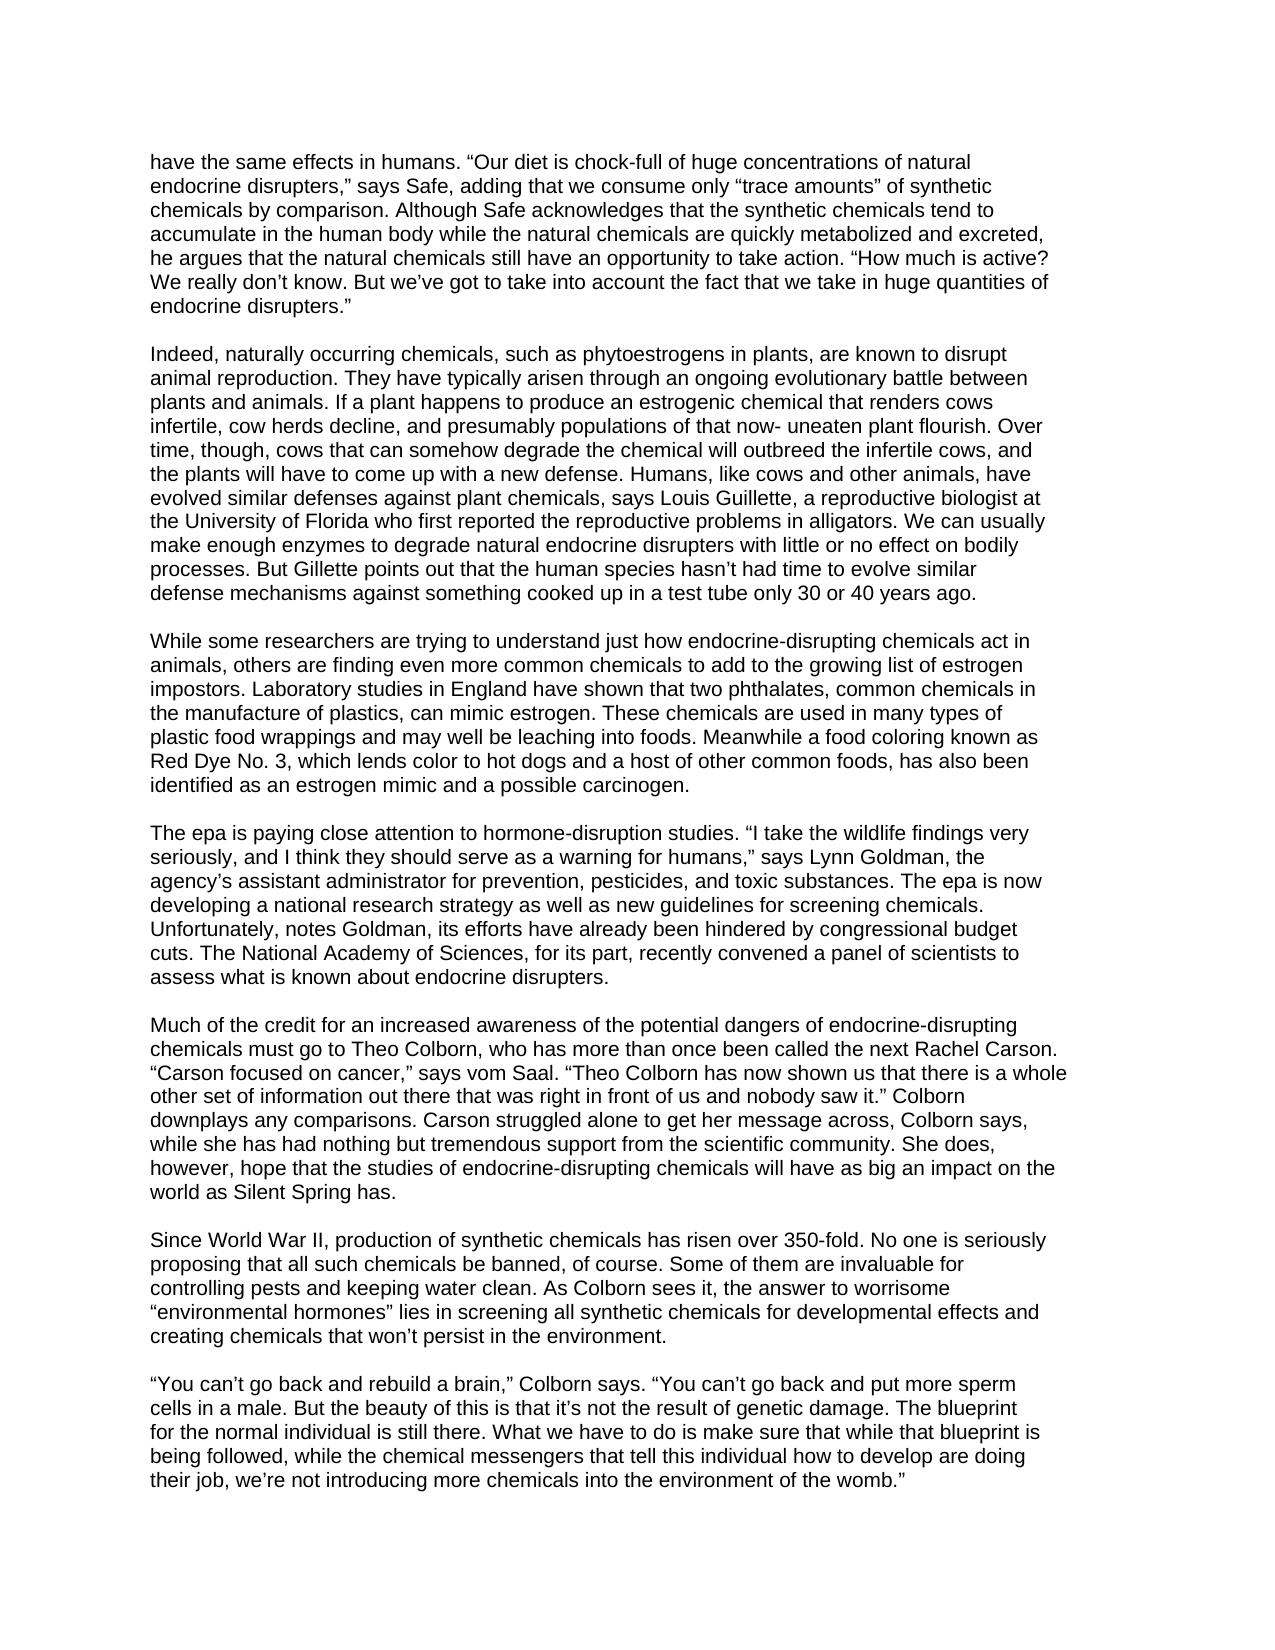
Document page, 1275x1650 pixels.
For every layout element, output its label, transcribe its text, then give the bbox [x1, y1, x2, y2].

text he argues that the natural chemicals still have an opportunity to take action. “How much is active? [150, 246, 1125, 270]
text “Carson focused on cancer,” says vom Saal. “Theo Colborn has now shown us that there is a whole [150, 1060, 1125, 1084]
text Red Dye No. 3, which lends color to hot dogs and a host of other common foods, has also been [150, 749, 1125, 773]
text the plants will have to come up with a new defense. Humans, like cows and other animals, have [150, 461, 1125, 485]
text evolved similar defenses against plant chemicals, says Louis Guillette, a reproductive biologist at [150, 485, 1125, 509]
text creating chemicals that won’t persist in the environment. [150, 1324, 1125, 1348]
text animal reproduction. They have typically arisen through an ongoing evolutionary battle between [150, 366, 1125, 389]
text We really don’t know. But we’ve got to take into account the fact that we take in huge quantities of [150, 270, 1125, 294]
text world as Silent Spring has. [150, 1180, 1125, 1204]
text time, though, cows that can somehow degrade the chemical will outbreed the infertile cows, and [150, 437, 1125, 461]
text however, hope that the studies of endocrine-disrupting chemicals will have as big an impact on the [150, 1156, 1125, 1180]
text Much of the credit for an increased awareness of the potential dangers of endocrine-disrupting [150, 1012, 1125, 1036]
text assess what is known about endocrine disrupters. [150, 964, 1125, 988]
text plastic food wrappings and may well be leaching into foods. Meanwhile a food coloring known as [150, 725, 1125, 749]
text processes. But Gillette points out that the human species hasn’t had time to evolve similar [150, 557, 1125, 581]
text Since World War II, production of synthetic chemicals has risen over 350-fold. No one is seriously [150, 1228, 1125, 1252]
text defense mechanisms against something cooked up in a test tube only 30 or 40 years ago. [150, 581, 1125, 605]
text controlling pests and keeping water clean. As Colborn sees it, the answer to worrisome [150, 1276, 1125, 1300]
text Unfortunately, notes Goldman, its efforts have already been hindered by congressional budget [150, 917, 1125, 941]
text cells in a male. But the beauty of this is that it’s not the result of genetic damage. The blueprint [150, 1396, 1125, 1420]
text their job, we’re not introducing more chemicals into the environment of the womb.” [150, 1468, 1125, 1492]
text make enough enzymes to degrade natural endocrine disrupters with little or no effect on bodily [150, 533, 1125, 557]
text identified as an estrogen mimic and a possible carcinogen. [150, 773, 1125, 797]
text “You can’t go back and rebuild a brain,” Colborn says. “You can’t go back and put more sperm [150, 1372, 1125, 1396]
text The epa is paying close attention to hormone-disruption studies. “I take the wildlife findings very [150, 821, 1125, 845]
text developing a national research strategy as well as new guidelines for screening chemicals. [150, 893, 1125, 917]
text for the normal individual is still there. What we have to do is make sure that while that blueprint is [150, 1420, 1125, 1444]
text chemicals by comparison. Although Safe acknowledges that the synthetic chemicals tend to [150, 198, 1125, 222]
text agency’s assistant administrator for prevention, pesticides, and toxic substances. The epa is now [150, 869, 1125, 893]
text “environmental hormones” lies in screening all synthetic chemicals for developmental effects and [150, 1300, 1125, 1324]
text cuts. The National Academy of Sciences, for its part, recently convened a panel of scientists to [150, 941, 1125, 964]
text Indeed, naturally occurring chemicals, such as phytoestrogens in plants, are known to disrupt [150, 342, 1125, 366]
text proposing that all such chemicals be banned, of course. Some of them are invaluable for [150, 1252, 1125, 1276]
text seriously, and I think they should serve as a warning for humans,” says Lynn Goldman, the [150, 845, 1125, 869]
text while she has had nothing but tremendous support from the scientific community. She does, [150, 1132, 1125, 1156]
text the manufacture of plastics, can mimic estrogen. These chemicals are used in many types of [150, 701, 1125, 725]
text endocrine disrupters,” says Safe, adding that we consume only “trace amounts” of synthetic [150, 174, 1125, 198]
text plants and animals. If a plant happens to produce an estrogenic chemical that renders cows [150, 389, 1125, 413]
text downplays any comparisons. Carson struggled alone to get her message across, Colborn says, [150, 1108, 1125, 1132]
text infertile, cow herds decline, and presumably populations of that now- uneaten plant flourish. Over [150, 413, 1125, 437]
text endocrine disrupters.” [150, 294, 1125, 318]
text animals, others are finding even more common chemicals to add to the growing list of estrogen [150, 653, 1125, 677]
text being followed, while the chemical messengers that tell this individual how to develop are doing [150, 1444, 1125, 1468]
text other set of information out there that was right in front of us and nobody saw it.” Colborn [150, 1084, 1125, 1108]
text have the same effects in humans. “Our diet is chock-full of huge concentrations of natural [150, 150, 1125, 174]
text the University of Florida who first reported the reproductive problems in alligators. We can usually [150, 509, 1125, 533]
text While some researchers are trying to understand just how endocrine-disrupting chemicals act in [150, 629, 1125, 653]
text chemicals must go to Theo Colborn, who has more than once been called the next Rachel Carson. [150, 1036, 1125, 1060]
text accumulate in the human body while the natural chemicals are quickly metabolized and excreted, [150, 222, 1125, 246]
text impostors. Laboratory studies in England have shown that two phthalates, common chemicals in [150, 677, 1125, 701]
